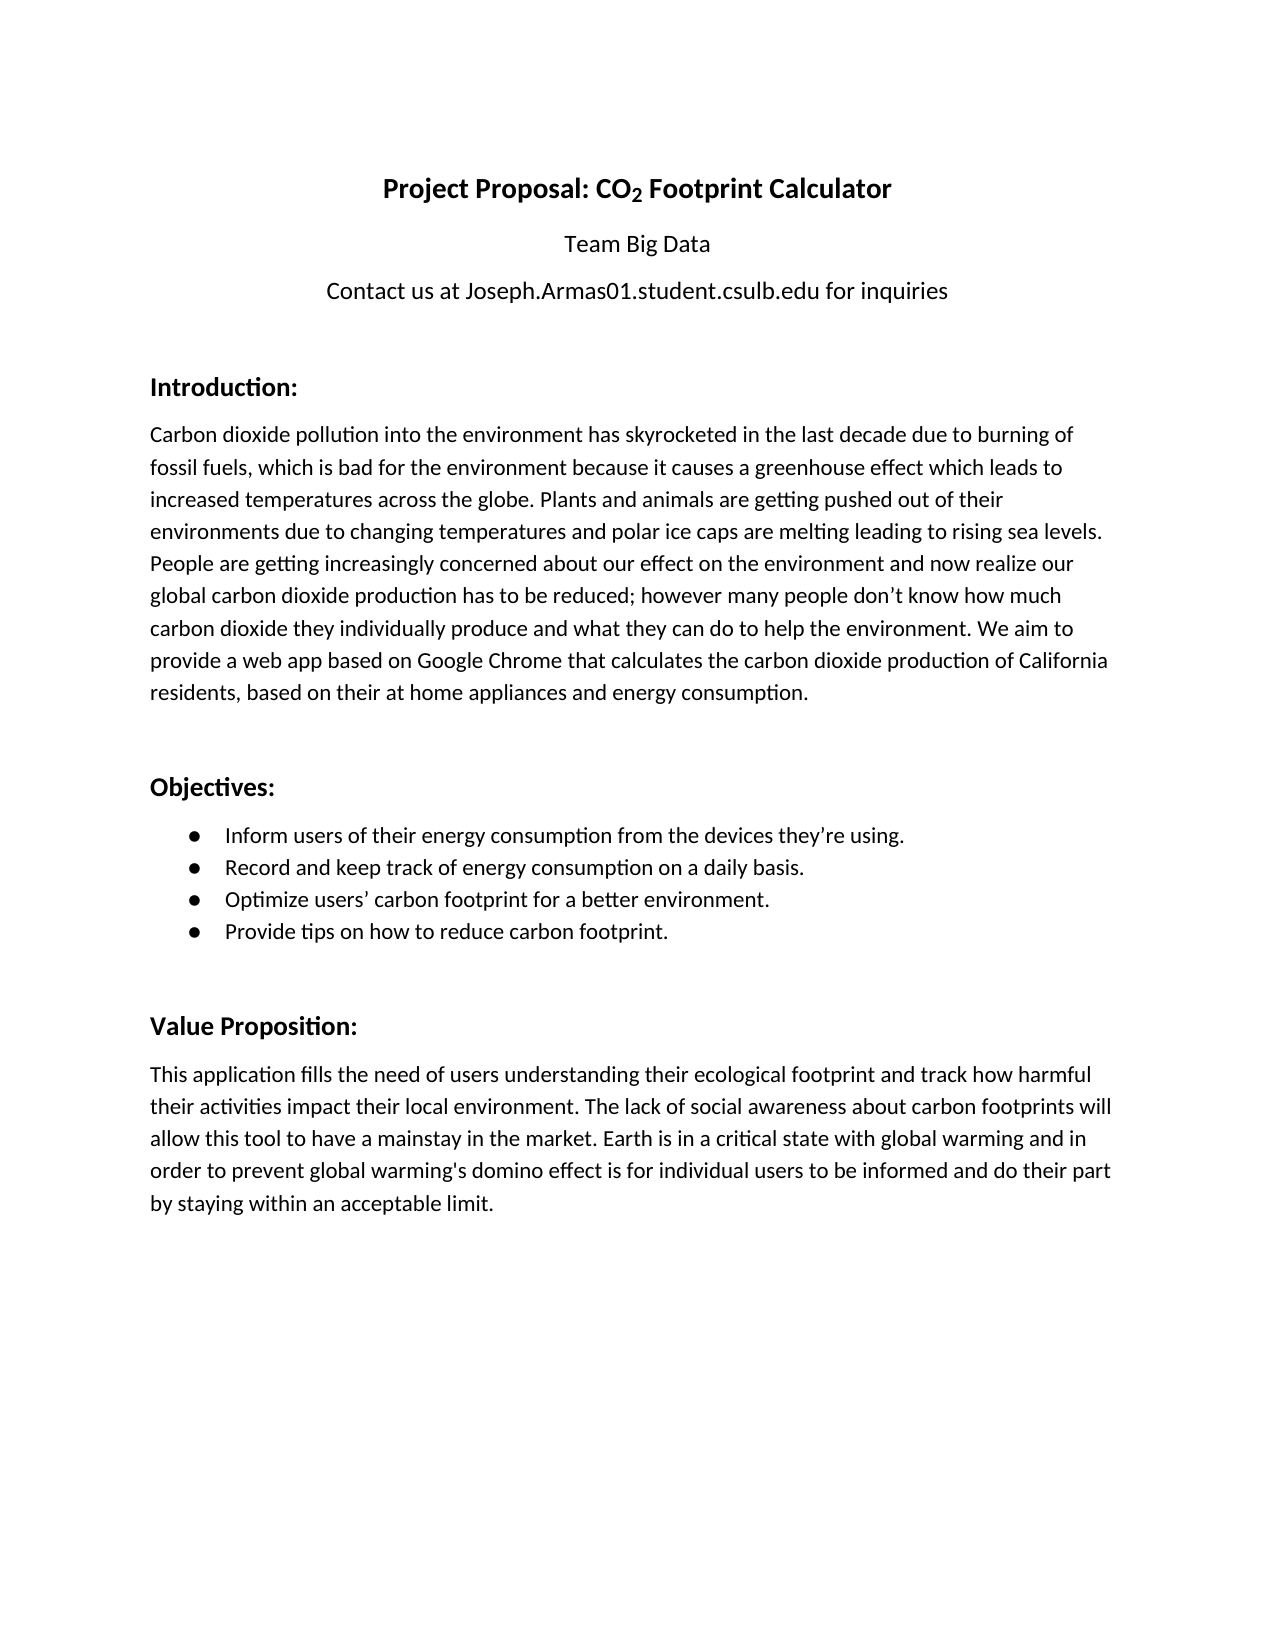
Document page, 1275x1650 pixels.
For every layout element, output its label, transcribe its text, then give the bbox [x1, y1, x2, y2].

text Project Proposal: CO2 Footprint Calculator [150, 162, 1125, 208]
text Objectives: [150, 770, 1125, 803]
list Record and keep track of energy consumption on a daily basis. [187, 853, 1125, 881]
text Introduction: [150, 370, 1125, 403]
list Provide tips on how to reduce carbon footprint. [187, 917, 1125, 945]
text Value Proposition: [150, 1009, 1125, 1042]
text This application fills the need of users understanding their ecological footprint and track how harmful their activities impact their local environment. The lack of social awareness about carbon footprints will allow this tool to have a mainstay in the market. Earth is in a critical state with global warming and in order to prevent global warming's domino effect is for individual users to be informed and do their part by staying within an acceptable limit. [150, 1060, 1125, 1217]
list Inform users of their energy consumption from the devices they’re using. [187, 821, 1125, 849]
text Carbon dioxide pollution into the environment has skyrocketed in the last decade due to burning of fossil fuels, which is bad for the environment because it causes a greenhouse effect which leads to increased temperatures across the globe. Plants and animals are getting pushed out of their environments due to changing temperatures and polar ice caps are melting leading to rising sea levels. People are getting increasingly concerned about our effect on the environment and now realize our global carbon dioxide production has to be reduced; however many people don’t know how much carbon dioxide they individually produce and what they can do to help the environment. We aim to provide a web app based on Google Chrome that calculates the carbon dioxide production of California residents, based on their at home appliances and energy consumption. [150, 421, 1125, 706]
text Contact us at Joseph.Armas01.student.csulb.edu for inquiries [150, 275, 1125, 306]
list Optimize users’ carbon footprint for a better environment. [187, 885, 1125, 913]
text Team Big Data [150, 228, 1125, 258]
